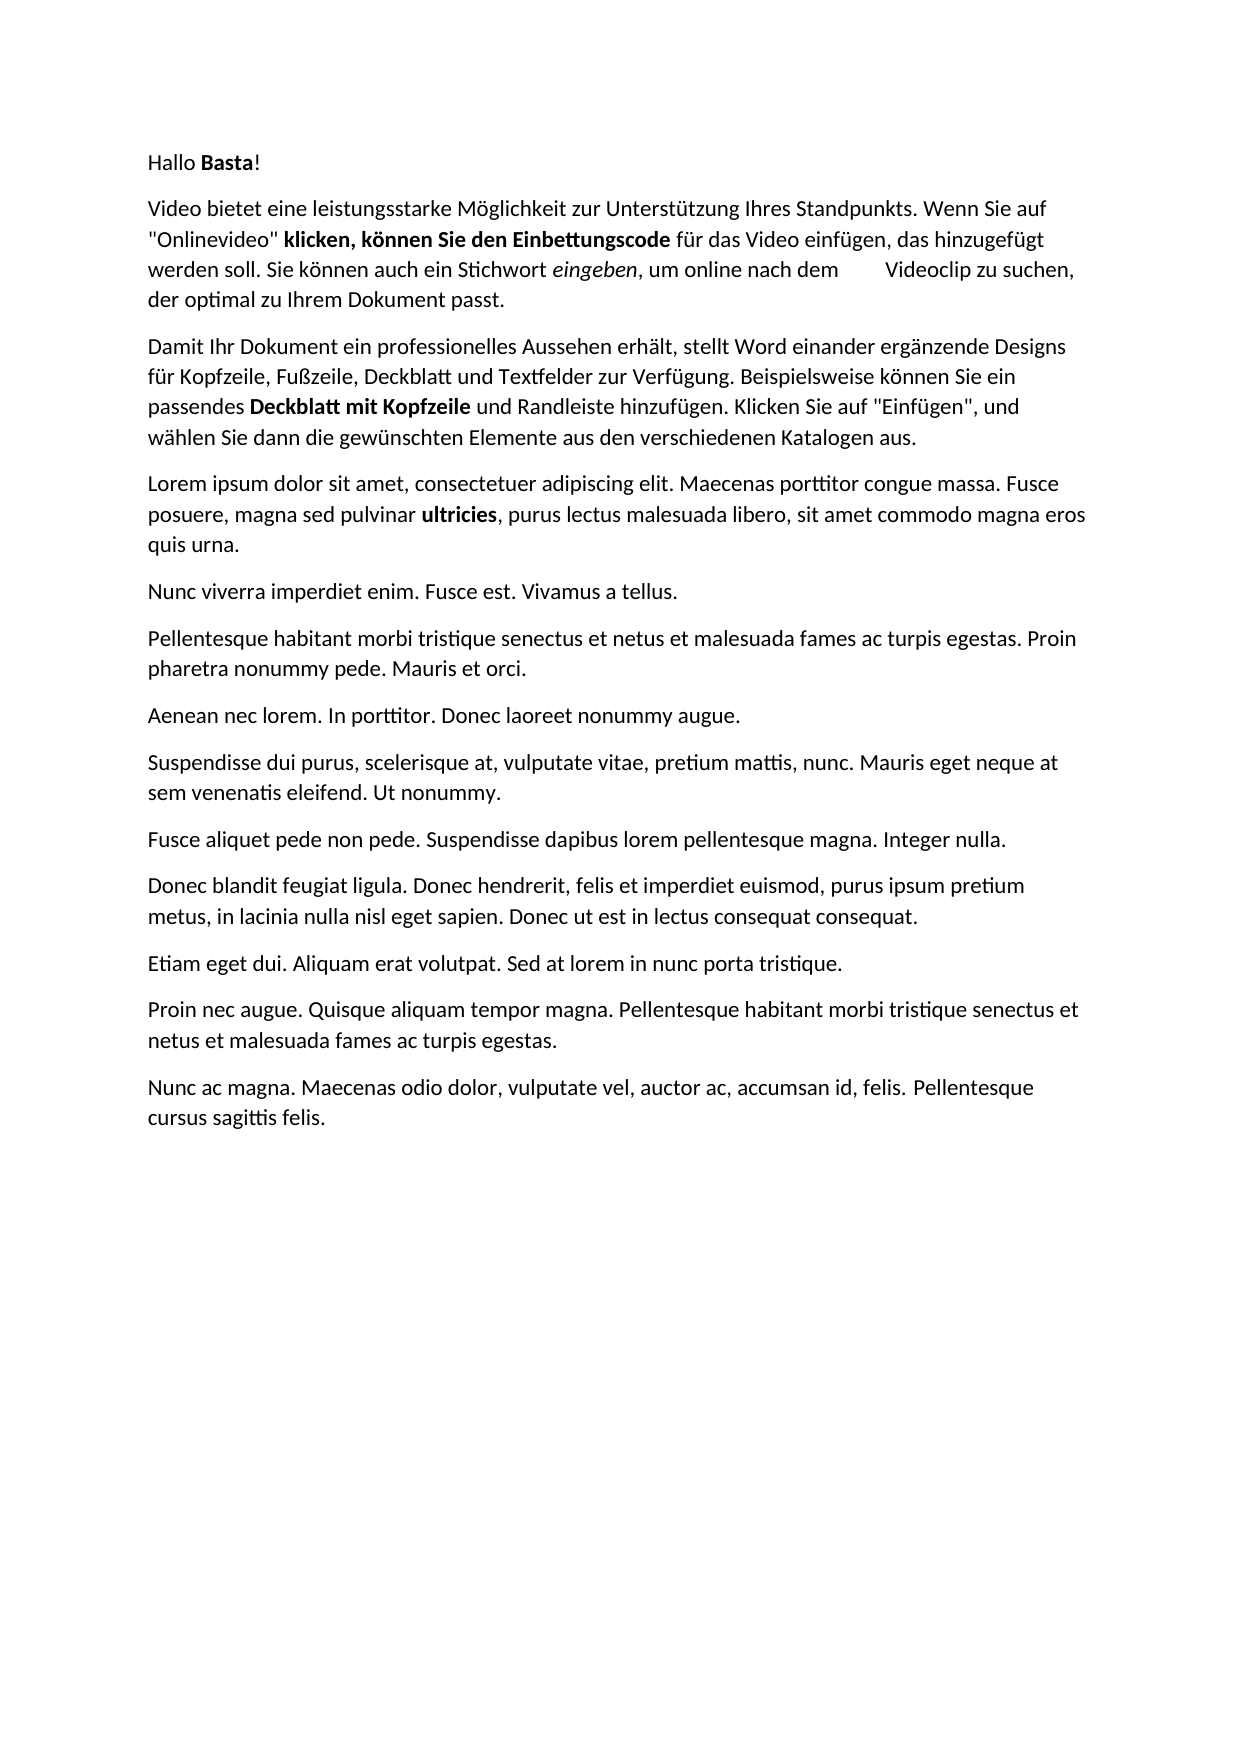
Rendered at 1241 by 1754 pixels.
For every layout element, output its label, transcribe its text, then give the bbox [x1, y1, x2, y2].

text Damit Ihr Dokument ein professionelles Aussehen erhält, stellt Word einander ergänzende Designs für Kopfzeile, Fußzeile, Deckblatt und Textfelder zur Verfügung. Beispielsweise können Sie ein passendes Deckblatt mit Kopfzeile und Randleiste hinzufügen. Klicken Sie auf "Einfügen", und wählen Sie dann die gewünschten Elemente aus den verschiedenen Katalogen aus. [148, 332, 1093, 451]
text Donec blandit feugiat ligula. Donec hendrerit, felis et imperdiet euismod, purus ipsum pretium metus, in lacinia nulla nisl eget sapien. Donec ut est in lectus consequat consequat. [148, 872, 1093, 930]
text Nunc viverra imperdiet enim. Fusce est. Vivamus a tellus. [148, 577, 1093, 605]
text Aenean nec lorem. In porttitor. Donec laoreet nonummy augue. [148, 701, 1093, 729]
text Proin nec augue. Quisque aliquam tempor magna. Pellentesque habitant morbi tristique senectus et netus et malesuada fames ac turpis egestas. [148, 996, 1093, 1054]
text Nunc ac magna. Maecenas odio dolor, vulputate vel, auctor ac, accumsan id, felis. Pellentesque cursus sagittis felis. [148, 1073, 1093, 1131]
text Video bietet eine leistungsstarke Möglichkeit zur Unterstützung Ihres Standpunkts. Wenn Sie auf "Onlinevideo" klicken, können Sie den Einbettungscode für das Video einfügen, das hinzugefügt werden soll. Sie können auch ein Stichwort eingeben, um online nach dem Videoclip zu suchen, der optimal zu Ihrem Dokument passt. [148, 194, 1093, 313]
text Hallo Basta! [148, 148, 1093, 176]
text Suspendisse dui purus, scelerisque at, vulputate vitae, pretium mattis, nunc. Mauris eget neque at sem venenatis eleifend. Ut nonummy. [148, 748, 1093, 806]
text Etiam eget dui. Aliquam erat volutpat. Sed at lorem in nunc porta tristique. [148, 949, 1093, 977]
text Pellentesque habitant morbi tristique senectus et netus et malesuada fames ac turpis egestas. Proin pharetra nonummy pede. Mauris et orci. [148, 624, 1093, 682]
text Fusce aliquet pede non pede. Suspendisse dapibus lorem pellentesque magna. Integer nulla. [148, 825, 1093, 853]
text Lorem ipsum dolor sit amet, consectetuer adipiscing elit. Maecenas porttitor congue massa. Fusce posuere, magna sed pulvinar ultricies, purus lectus malesuada libero, sit amet commodo magna eros quis urna. [148, 469, 1093, 558]
